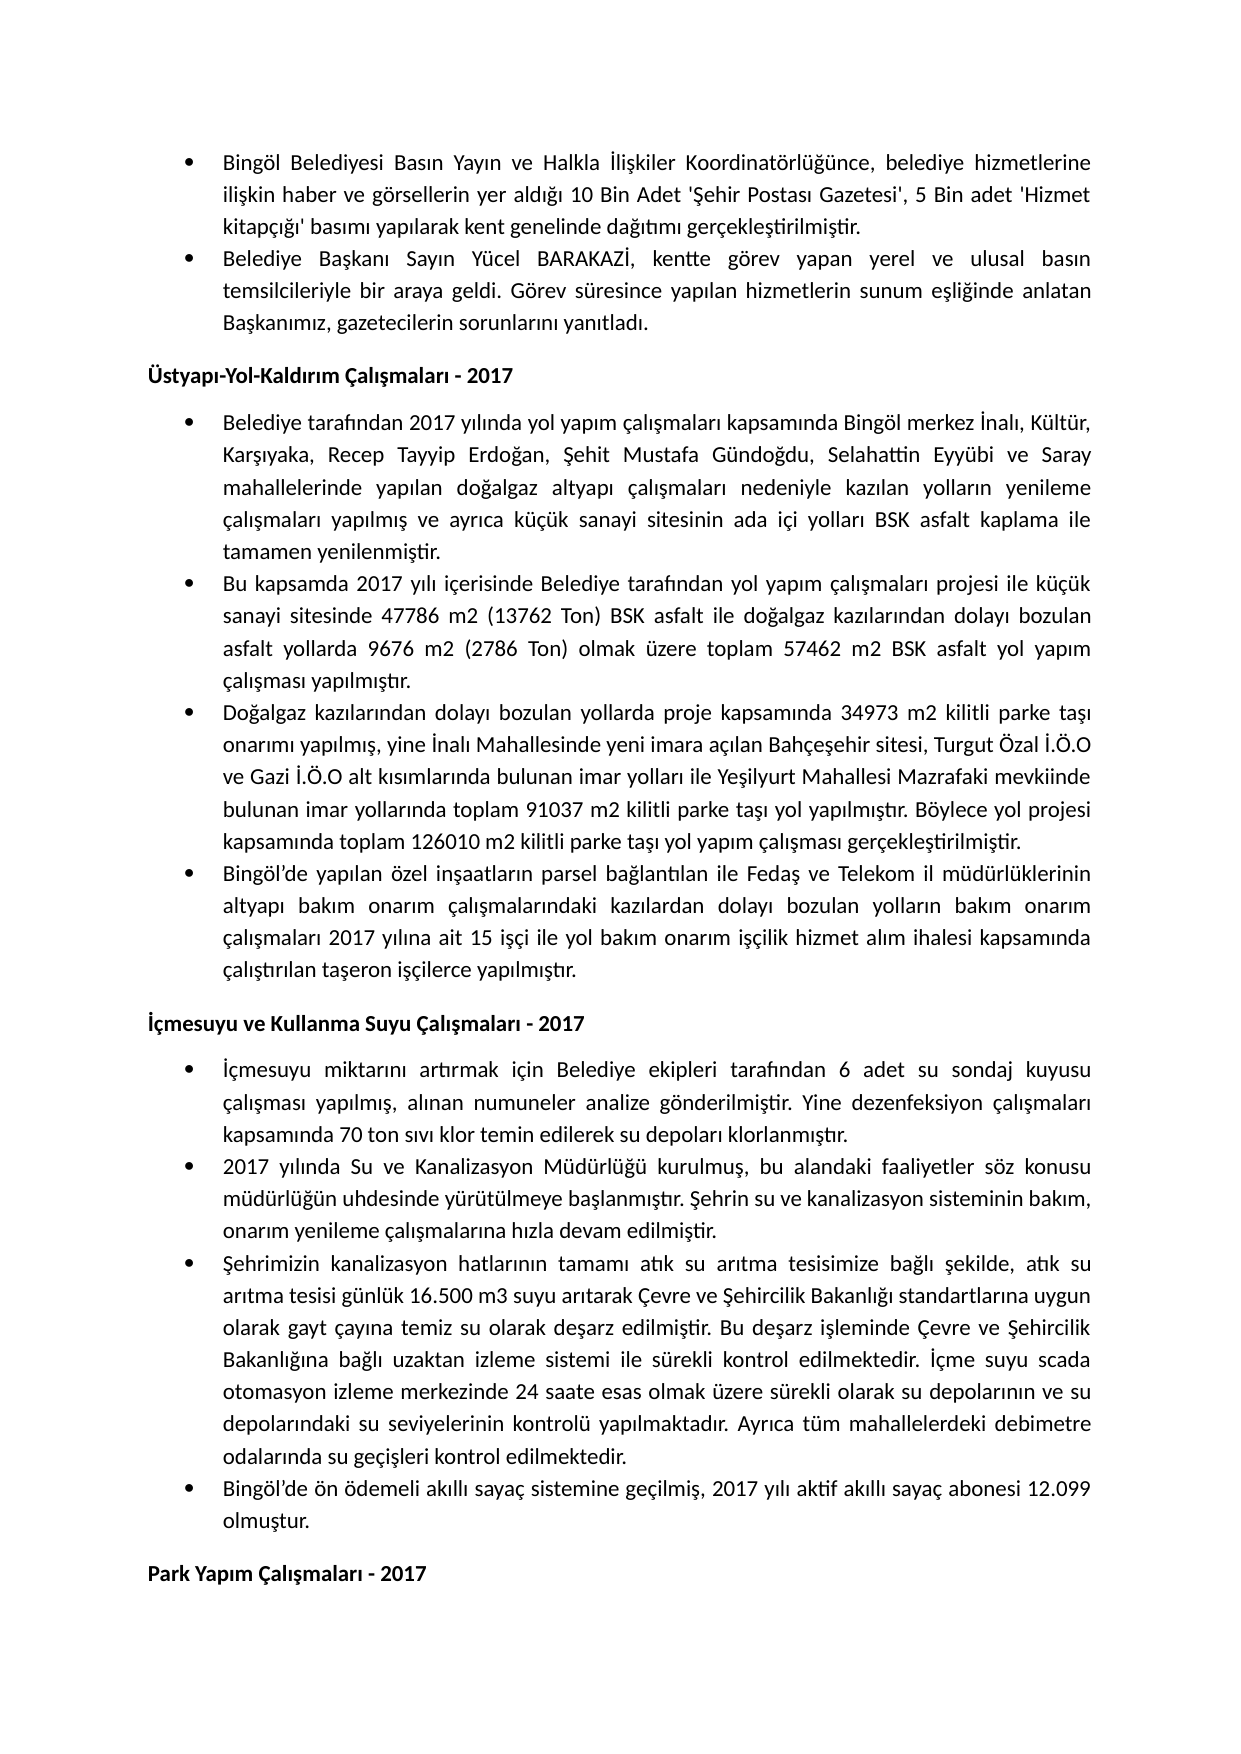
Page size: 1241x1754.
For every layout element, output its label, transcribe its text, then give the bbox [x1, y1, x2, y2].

list Bingöl’de yapılan özel inşaatların parsel bağlantılan ile Fedaş ve Telekom il müdürlüklerinin altyapı bakım onarım çalışmalarındaki kazılardan dolayı bozulan yolların bakım onarım çalışmaları 2017 yılına ait 15 işçi ile yol bakım onarım işçilik hizmet alım ihalesi kapsamında çalıştırılan taşeron işçilerce yapılmıştır. [185, 859, 1093, 984]
text Park Yapım Çalışmaları - 2017 [148, 1559, 1093, 1587]
list Doğalgaz kazılarından dolayı bozulan yollarda proje kapsamında 34973 m2 kilitli parke taşı onarımı yapılmış, yine İnalı Mahallesinde yeni imara açılan Bahçeşehir sitesi, Turgut Özal İ.Ö.O ve Gazi İ.Ö.O alt kısımlarında bulunan imar yolları ile Yeşilyurt Mahallesi Mazrafaki mevkiinde bulunan imar yollarında toplam 91037 m2 kilitli parke taşı yol yapılmıştır. Böylece yol projesi kapsamında toplam 126010 m2 kilitli parke taşı yol yapım çalışması gerçekleştirilmiştir. [185, 698, 1093, 855]
list Şehrimizin kanalizasyon hatlarının tamamı atık su arıtma tesisimize bağlı şekilde, atık su arıtma tesisi günlük 16.500 m3 suyu arıtarak Çevre ve Şehircilik Bakanlığı standartlarına uygun olarak gayt çayına temiz su olarak deşarz edilmiştir. Bu deşarz işleminde Çevre ve Şehircilik Bakanlığına bağlı uzaktan izleme sistemi ile sürekli kontrol edilmektedir. İçme suyu scada otomasyon izleme merkezinde 24 saate esas olmak üzere sürekli olarak su depolarının ve su depolarındaki su seviyelerinin kontrolü yapılmaktadır. Ayrıca tüm mahallelerdeki debimetre odalarında su geçişleri kontrol edilmektedir. [185, 1249, 1093, 1470]
list Belediye tarafından 2017 yılında yol yapım çalışmaları kapsamında Bingöl merkez İnalı, Kültür, Karşıyaka, Recep Tayyip Erdoğan, Şehit Mustafa Gündoğdu, Selahattin Eyyübi ve Saray mahallelerinde yapılan doğalgaz altyapı çalışmaları nedeniyle kazılan yolların yenileme çalışmaları yapılmış ve ayrıca küçük sanayi sitesinin ada içi yolları BSK asfalt kaplama ile tamamen yenilenmiştir. [185, 408, 1093, 565]
list Bingöl’de ön ödemeli akıllı sayaç sistemine geçilmiş, 2017 yılı aktif akıllı sayaç abonesi 12.099 olmuştur. [185, 1474, 1093, 1534]
list 2017 yılında Su ve Kanalizasyon Müdürlüğü kurulmuş, bu alandaki faaliyetler söz konusu müdürlüğün uhdesinde yürütülmeye başlanmıştır. Şehrin su ve kanalizasyon sisteminin bakım, onarım yenileme çalışmalarına hızla devam edilmiştir. [185, 1152, 1093, 1244]
text İçmesuyu ve Kullanma Suyu Çalışmaları - 2017 [148, 1009, 1093, 1037]
list Bu kapsamda 2017 yılı içerisinde Belediye tarafından yol yapım çalışmaları projesi ile küçük sanayi sitesinde 47786 m2 (13762 Ton) BSK asfalt ile doğalgaz kazılarından dolayı bozulan asfalt yollarda 9676 m2 (2786 Ton) olmak üzere toplam 57462 m2 BSK asfalt yol yapım çalışması yapılmıştır. [185, 569, 1093, 694]
text Üstyapı-Yol-Kaldırım Çalışmaları - 2017 [148, 362, 1093, 389]
list İçmesuyu miktarını artırmak için Belediye ekipleri tarafından 6 adet su sondaj kuyusu çalışması yapılmış, alınan numuneler analize gönderilmiştir. Yine dezenfeksiyon çalışmaları kapsamında 70 ton sıvı klor temin edilerek su depoları klorlanmıştır. [185, 1056, 1093, 1148]
list Bingöl Belediyesi Basın Yayın ve Halkla İlişkiler Koordinatörlüğünce, belediye hizmetlerine ilişkin haber ve görsellerin yer aldığı 10 Bin Adet 'Şehir Postası Gazetesi', 5 Bin adet 'Hizmet kitapçığı' basımı yapılarak kent genelinde dağıtımı gerçekleştirilmiştir. [185, 148, 1093, 240]
list Belediye Başkanı Sayın Yücel BARAKAZİ, kentte görev yapan yerel ve ulusal basın temsilcileriyle bir araya geldi. Görev süresince yapılan hizmetlerin sunum eşliğinde anlatan Başkanımız, gazetecilerin sorunlarını yanıtladı. [185, 244, 1093, 337]
